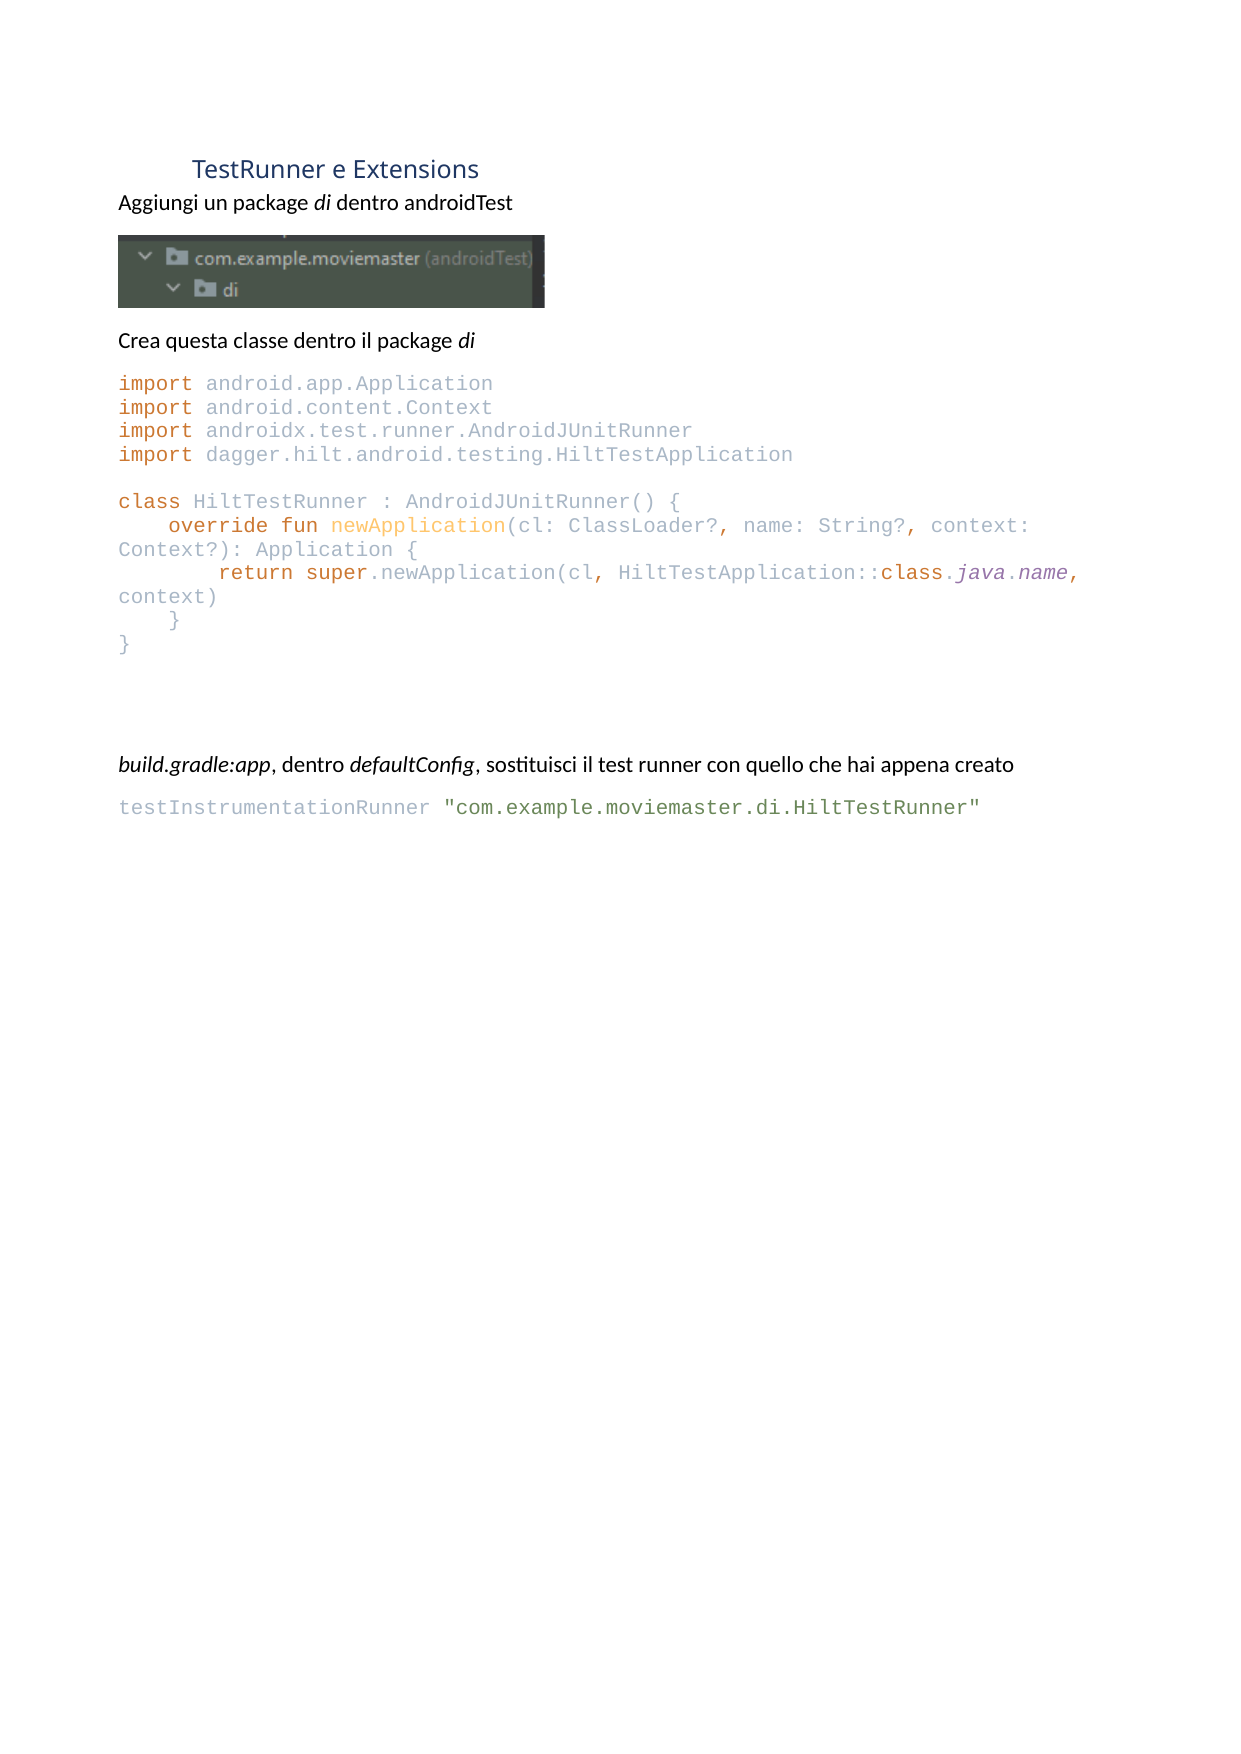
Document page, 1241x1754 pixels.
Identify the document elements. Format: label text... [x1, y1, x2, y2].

text Crea questa classe dentro il package di [118, 326, 1122, 354]
text import android.app.Application import android.content.Context import androidx.test.runner.AndroidJUnitRunner import dagger.hilt.android.testing.HiltTestApplication class HiltTestRunner : AndroidJUnitRunner() { override fun newApplication(cl: ClassLoader?, name: String?, context: Context?): Application { return super.newApplication(cl, HiltTestApplication::class.java.name, context) } } [118, 373, 1122, 657]
text testInstrumentationRunner "com.example.moviemaster.di.HiltTestRunner" [118, 797, 1122, 821]
picture [118, 235, 545, 308]
text build.gradle:app, dentro defaultConfig, sostituisci il test runner con quello che hai appena creato [118, 751, 1122, 778]
subtitle TestRunner e Extensions [118, 152, 1122, 186]
text Aggiungi un package di dentro androidTest [118, 188, 1122, 217]
